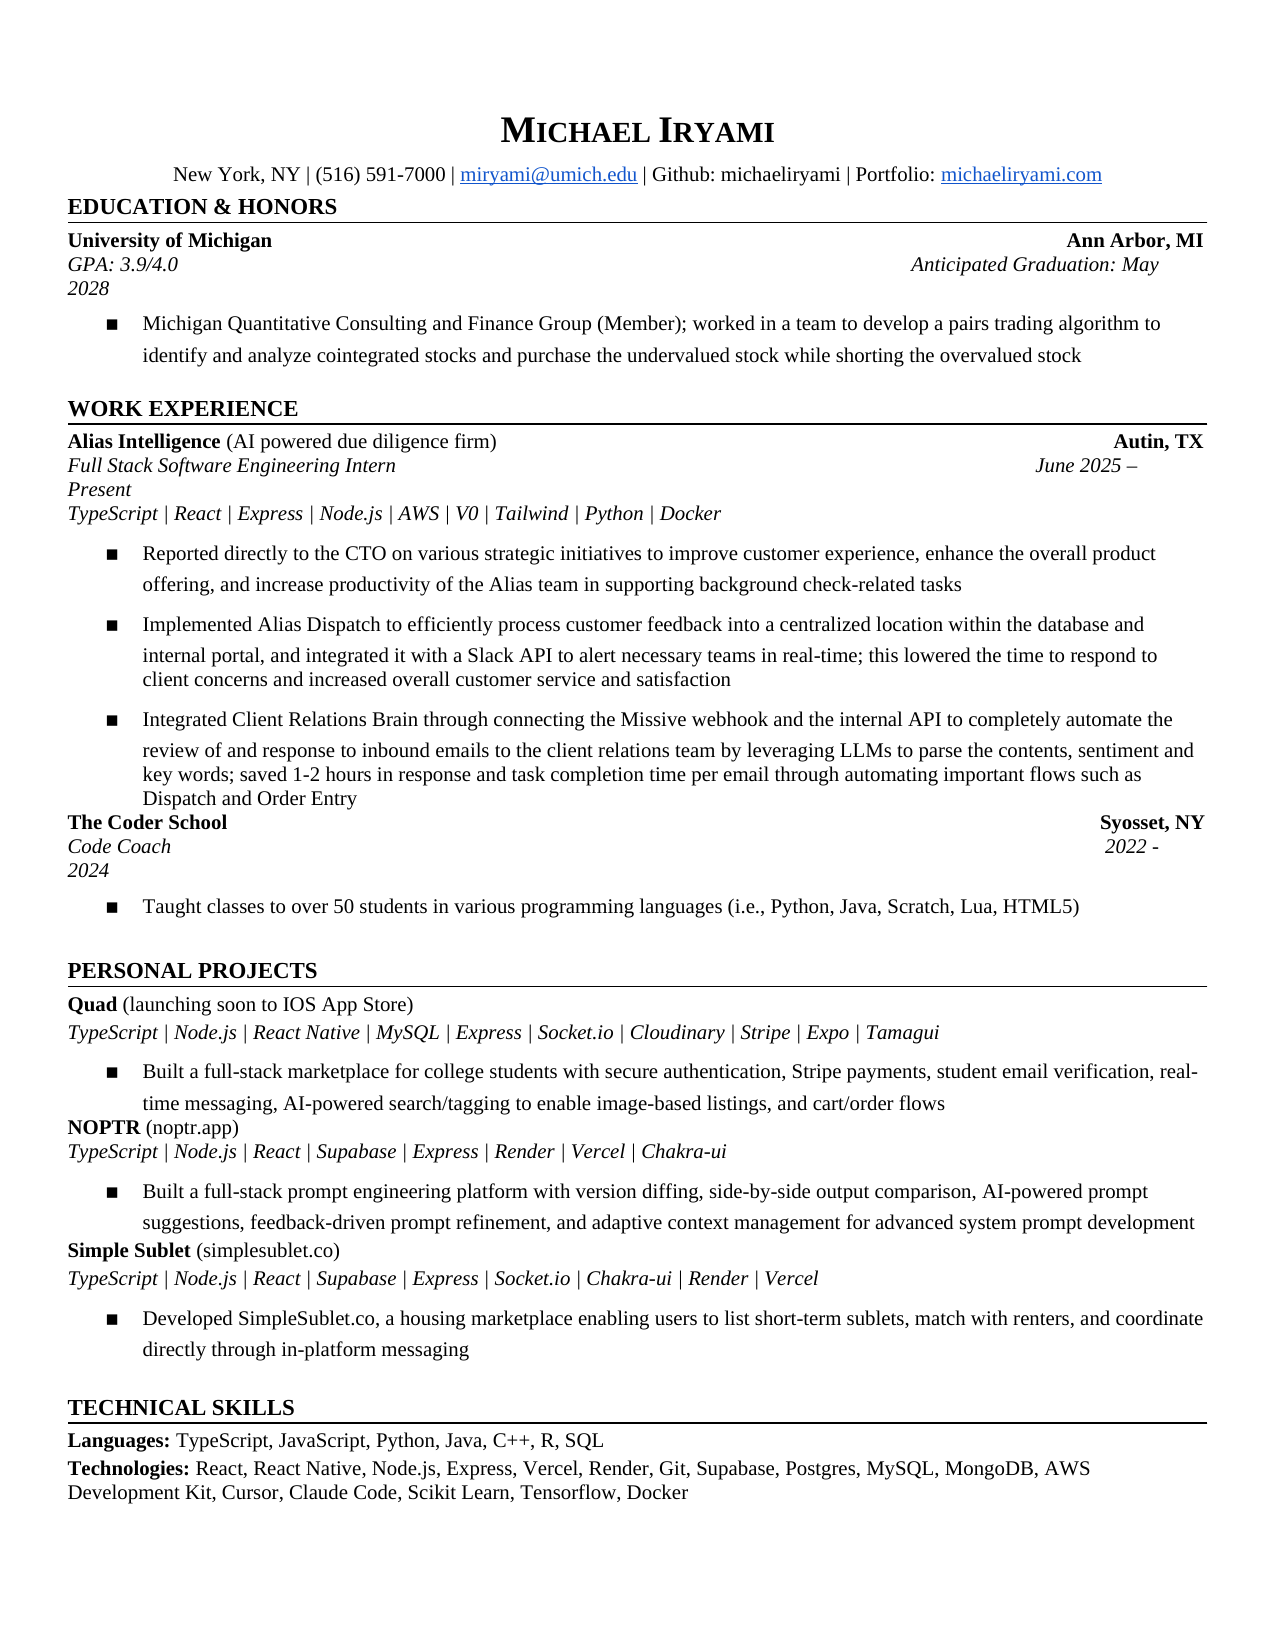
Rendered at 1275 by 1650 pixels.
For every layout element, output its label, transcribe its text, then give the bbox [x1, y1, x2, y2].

list Integrated Client Relations Brain through connecting the Missive webhook and the internal API to completely automate the review of and response to inbound emails to the client relations team by leveraging LLMs to parse the contents, sentiment and key words; saved 1-2 hours in response and task completion time per email through automating important flows such as Dispatch and Order Entry [105, 695, 1207, 810]
text Technologies: React, React Native, Node.js, Express, Vercel, Render, Git, Supabase, Postgres, MySQL, MongoDB, AWS Development Kit, Cursor, Claude Code, Scikit Learn, Tensorflow, Docker [67, 1456, 1207, 1504]
list Developed SimpleSublet.co, a housing marketplace enabling users to list short-term sublets, match with renters, and coordinate directly through in-platform messaging [105, 1294, 1207, 1361]
text New York, NY | (516) 591-7000 | miryami@umich.edu | Github: michaeliryami | Portfolio: michaeliryami.com [67, 162, 1207, 186]
text EDUCATION & HONORS [67, 193, 1207, 223]
text Code Coach 2022 - 2024 [67, 834, 1207, 882]
text TypeScript | React | Express | Node.js | AWS | V0 | Tailwind | Python | Docker [67, 501, 1207, 525]
text MICHAEL IRYAMI [67, 108, 1207, 151]
text University of Michigan Ann Arbor, MI [67, 228, 1207, 252]
text TypeScript | Node.js | React | Supabase | Express | Socket.io | Chakra-ui | Render | Vercel [67, 1266, 1207, 1290]
text TECHNICAL SKILLS [67, 1394, 1207, 1424]
list Michigan Quantitative Consulting and Finance Group (Member); worked in a team to develop a pairs trading algorithm to identify and analyze cointegrated stocks and purchase the undervalued stock while shorting the overvalued stock [105, 300, 1207, 367]
text NOPTR (noptr.app) TypeScript | Node.js | React | Supabase | Express | Render | Vercel | Chakra-ui [67, 1115, 1207, 1163]
list Taught classes to over 50 students in various programming languages (i.e., Python, Java, Scratch, Lua, HTML5) [105, 882, 1207, 925]
text GPA: 3.9/4.0 Anticipated Graduation: May 2028 [67, 252, 1207, 300]
text Quad (launching soon to IOS App Store) [67, 992, 1207, 1016]
list Implemented Alias Dispatch to efficiently process customer feedback into a centralized location within the database and internal portal, and integrated it with a Slack API to alert necessary teams in real-time; this lowered the time to respond to client concerns and increased overall customer service and satisfaction [105, 600, 1207, 691]
text Simple Sublet (simplesublet.co) [67, 1238, 1207, 1262]
text TypeScript | Node.js | React Native | MySQL | Express | Socket.io | Cloudinary | Stripe | Expo | Tamagui [67, 1020, 1207, 1044]
text Full Stack Software Engineering Intern June 2025 – Present [67, 453, 1207, 501]
list Built a full-stack prompt engineering platform with version diffing, side-by-side output comparison, AI-powered prompt suggestions, feedback-driven prompt refinement, and adaptive context management for advanced system prompt development [105, 1167, 1207, 1234]
text Languages: TypeScript, JavaScript, Python, Java, C++, R, SQL [67, 1428, 1207, 1452]
list Built a full-stack marketplace for college students with secure authentication, Stripe payments, student email verification, real-time messaging, AI-powered search/tagging to enable image-based listings, and cart/order flows [105, 1048, 1207, 1115]
text WORK EXPERIENCE [67, 395, 1207, 425]
list Reported directly to the CTO on various strategic initiatives to improve customer experience, enhance the overall product offering, and increase productivity of the Alias team in supporting background check-related tasks [105, 529, 1207, 596]
text PERSONAL PROJECTS [67, 957, 1207, 987]
text Alias Intelligence (AI powered due diligence firm) Autin, TX [67, 429, 1207, 453]
text The Coder School Syosset, NY [67, 810, 1207, 834]
